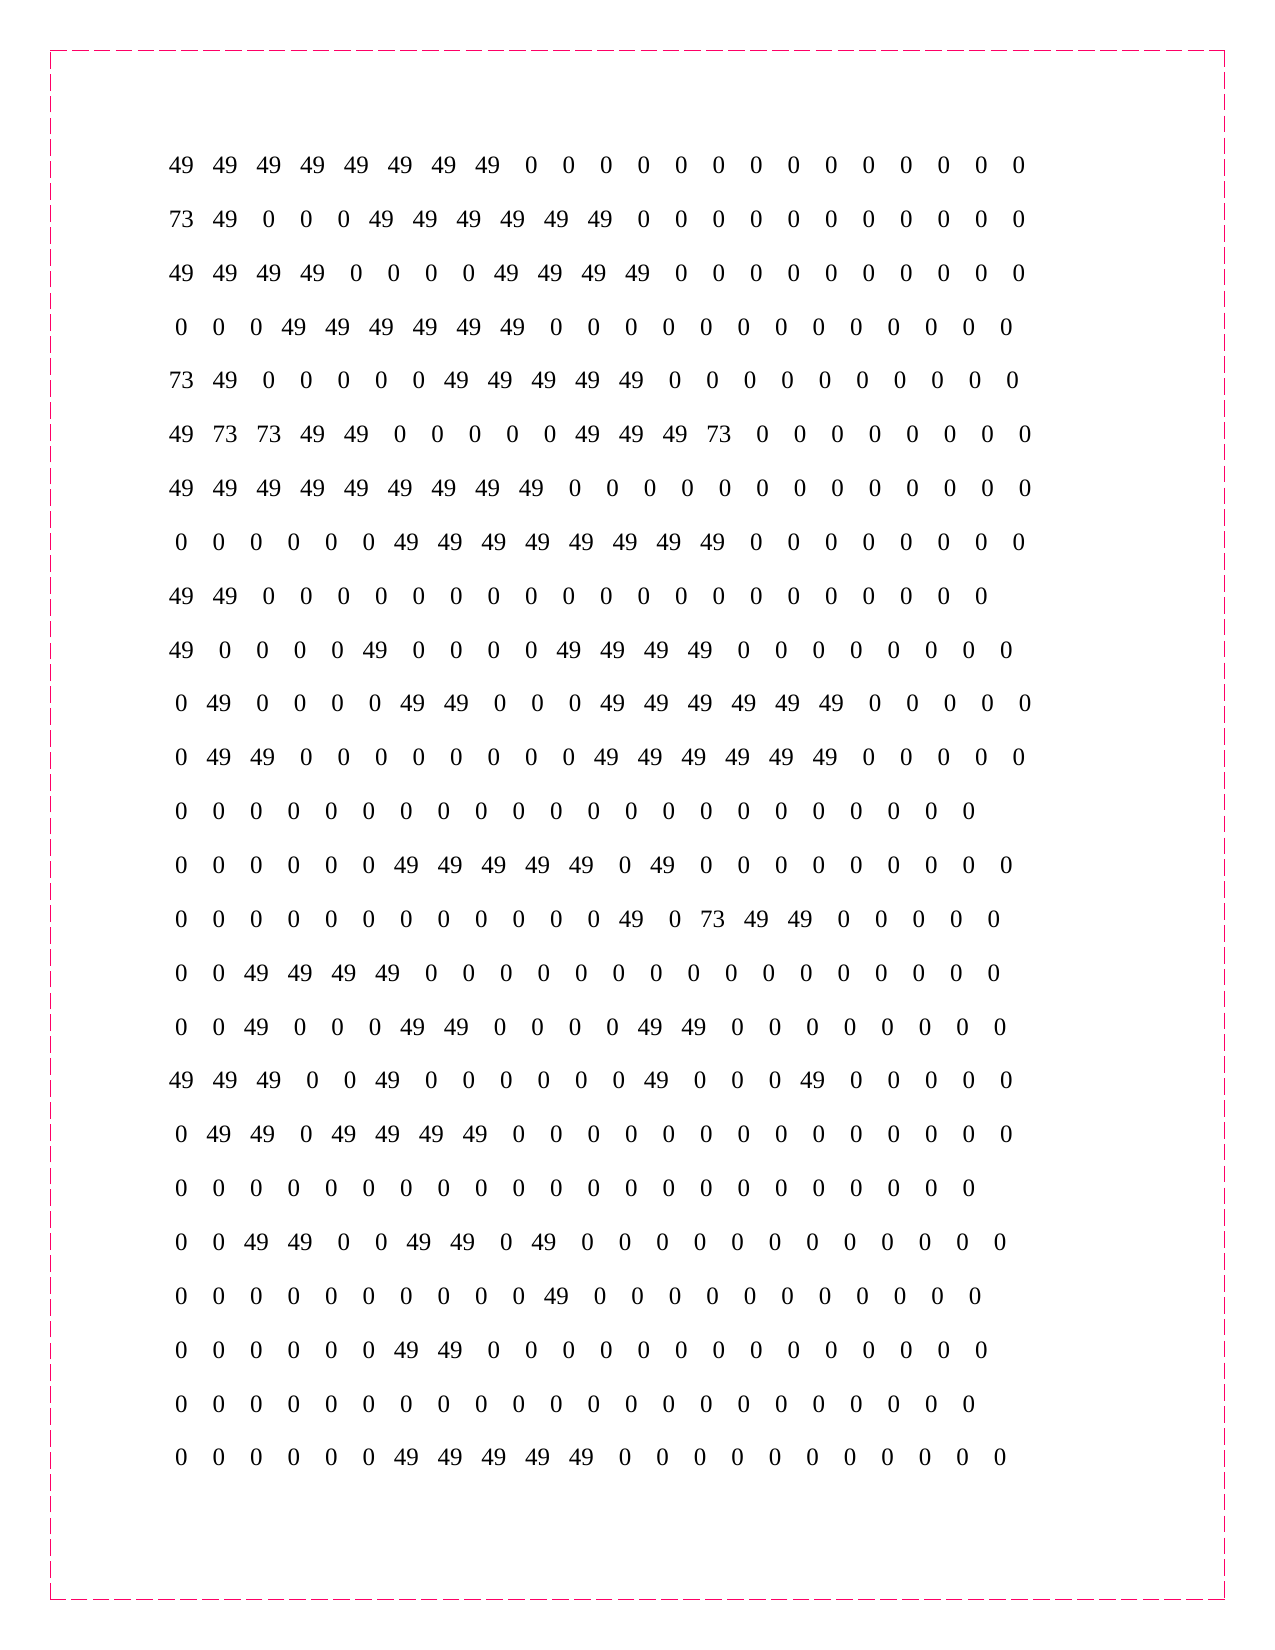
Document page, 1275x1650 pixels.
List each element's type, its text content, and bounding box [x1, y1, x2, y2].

text 0 0 49 49 0 0 49 49 0 49 0 0 0 0 0 0 0 0 0 0 0 0 [150, 1227, 1125, 1256]
text 0 0 49 0 0 0 49 49 0 0 0 0 49 49 0 0 0 0 0 0 0 0 [150, 1012, 1125, 1040]
text 49 0 0 0 0 49 0 0 0 0 49 49 49 49 0 0 0 0 0 0 0 0 [150, 635, 1125, 663]
text 0 0 0 49 49 49 49 49 49 0 0 0 0 0 0 0 0 0 0 0 0 0 [150, 312, 1125, 340]
text 0 0 0 0 0 0 49 49 49 49 49 0 49 0 0 0 0 0 0 0 0 0 [150, 850, 1125, 879]
text 49 49 49 49 49 49 49 49 0 0 0 0 0 0 0 0 0 0 0 0 0 0 [150, 150, 1125, 179]
text 0 0 0 0 0 0 0 0 0 0 0 0 0 0 0 0 0 0 0 0 0 0 [150, 1173, 1125, 1202]
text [150, 1335, 1125, 1363]
text 49 73 73 49 49 0 0 0 0 0 49 49 49 73 0 0 0 0 0 0 0 0 [150, 419, 1125, 448]
text 0 0 0 0 0 0 0 0 0 0 49 0 0 0 0 0 0 0 0 0 0 0 [150, 1281, 1125, 1310]
text 49 49 49 49 49 49 49 49 49 0 0 0 0 0 0 0 0 0 0 0 0 0 [150, 473, 1125, 502]
text 0 0 0 0 0 0 49 49 49 49 49 49 49 49 0 0 0 0 0 0 0 0 [150, 527, 1125, 556]
text 0 49 49 0 49 49 49 49 0 0 0 0 0 0 0 0 0 0 0 0 0 0 [150, 1119, 1125, 1148]
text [150, 1389, 1125, 1417]
text 0 0 0 0 0 0 0 0 0 0 0 0 0 0 0 0 0 0 0 0 0 0 [150, 796, 1125, 825]
text 73 49 0 0 0 49 49 49 49 49 49 0 0 0 0 0 0 0 0 0 0 0 [150, 204, 1125, 233]
text 0 49 49 0 0 0 0 0 0 0 0 49 49 49 49 49 49 0 0 0 0 0 [150, 742, 1125, 771]
text 0 0 0 0 0 0 0 0 0 0 0 0 49 0 73 49 49 0 0 0 0 0 [150, 904, 1125, 933]
text 73 49 0 0 0 0 0 49 49 49 49 49 0 0 0 0 0 0 0 0 0 0 [150, 365, 1125, 394]
text 0 49 0 0 0 0 49 49 0 0 0 49 49 49 49 49 49 0 0 0 0 0 [150, 688, 1125, 717]
text 0 0 49 49 49 49 0 0 0 0 0 0 0 0 0 0 0 0 0 0 0 0 [150, 958, 1125, 987]
text 0 0 0 0 0 0 49 49 49 49 49 0 0 0 0 0 0 0 0 0 0 0 [150, 1442, 1125, 1471]
text 49 49 49 0 0 49 0 0 0 0 0 0 49 0 0 0 49 0 0 0 0 0 [150, 1066, 1125, 1094]
text 49 49 49 49 0 0 0 0 49 49 49 49 0 0 0 0 0 0 0 0 0 0 [150, 258, 1125, 286]
text 49 49 0 0 0 0 0 0 0 0 0 0 0 0 0 0 0 0 0 0 0 0 [150, 581, 1125, 609]
